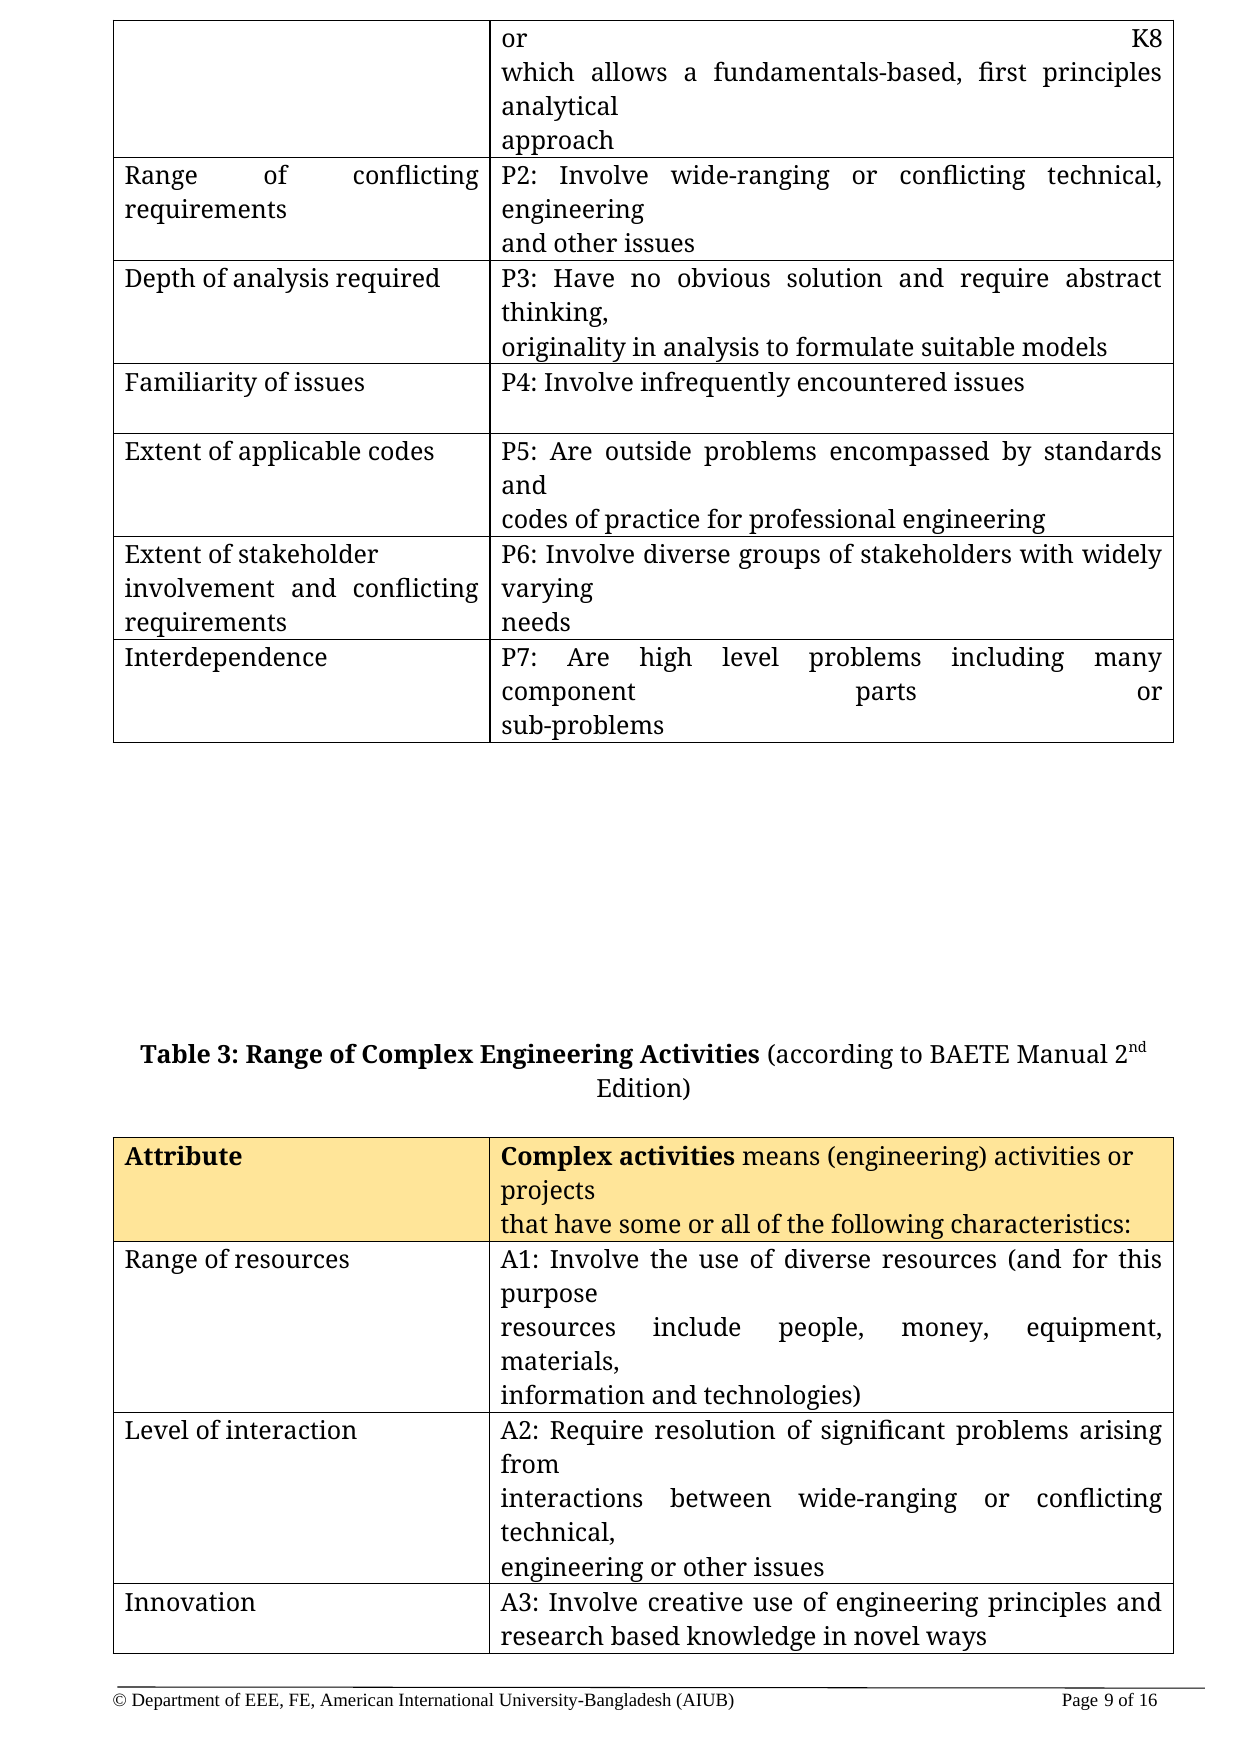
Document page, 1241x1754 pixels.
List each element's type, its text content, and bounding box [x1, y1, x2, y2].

table_cell Range of resources [114, 1242, 489, 1412]
table_cell Interdependence [114, 640, 489, 742]
table_header Attribute [114, 1138, 489, 1241]
table_cell Extent of stakeholder involvement and conflicting requirements [114, 537, 489, 639]
table_cell A2: Require resolution of significant problems arising from interactions between wide-ranging or conflicting technical, engineering or other issues [490, 1413, 1173, 1583]
table_cell Extent of applicable codes [114, 434, 489, 536]
table_cell P4: Involve infrequently encountered issues [491, 364, 1173, 432]
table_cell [114, 21, 489, 157]
table_cell Range of conflicting requirements [114, 158, 489, 260]
table_cell Innovation [114, 1584, 489, 1652]
table_cell A3: Involve creative use of engineering principles and research based knowledge in novel ways [490, 1584, 1173, 1652]
table_cell Familiarity of issues [114, 364, 489, 432]
table_cell P6: Involve diverse groups of stakeholders with widely varying needs [491, 537, 1173, 639]
table_cell P2: Involve wide-ranging or conflicting technical, engineering and other issues [491, 158, 1173, 260]
table_cell A1: Involve the use of diverse resources (and for this purpose resources include people, money, equipment, materials, information and technologies) [490, 1242, 1173, 1412]
table_cell P3: Have no obvious solution and require abstract thinking, originality in analysis to formulate suitable models [491, 261, 1173, 363]
table_header Complex activities means (engineering) activities or projects that have some or all of the following characteristics: [490, 1138, 1173, 1241]
table_cell P7: Are high level problems including many component parts or sub-problems [491, 640, 1173, 742]
table_cell Depth of analysis required [114, 261, 489, 363]
table_cell P5: Are outside problems encompassed by standards and codes of practice for professional engineering [491, 434, 1173, 536]
table_cell Level of interaction [114, 1413, 489, 1583]
text Table 3: Range of Complex Engineering Activities (according to BAETE Manual 2nd Edition) [112, 1037, 1174, 1105]
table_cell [491, 21, 1173, 157]
